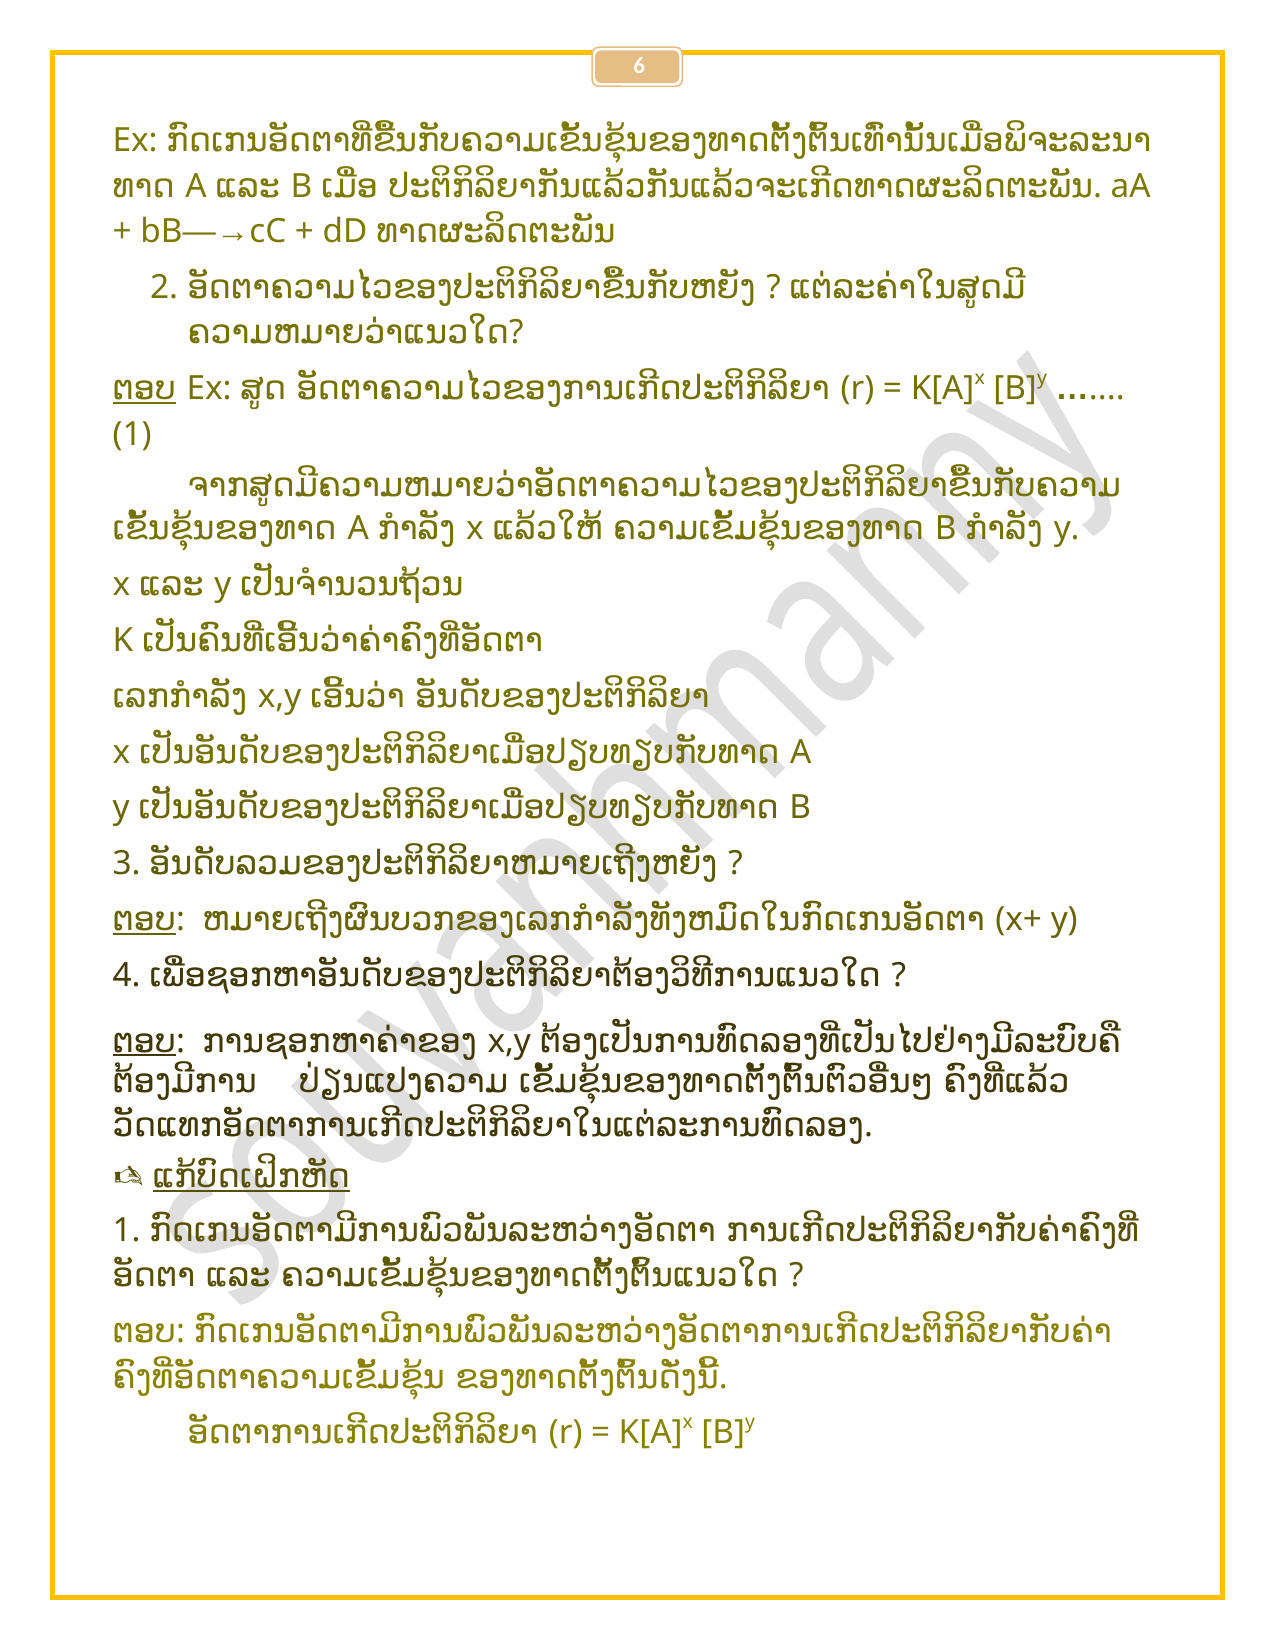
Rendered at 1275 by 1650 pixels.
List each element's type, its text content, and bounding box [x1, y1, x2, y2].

text K ເປັນຄົນທີ່ເອີ້ນວ່າຄ່າຄົງທີ່ອັດຕາ [112, 616, 1162, 661]
list ອັດຕາຄວາມໄວຂອງປະຕິກິລິຍາຂື້ນກັບຫຍັງ ? ແຕ່ລະຄ່າໃນສູດມີຄວາມຫມາຍວ່າແນວໃດ? [150, 263, 1162, 353]
text ແກ້ບົດເຝິກຫັດ [112, 1156, 1162, 1195]
text x ເປັນອັນດັບຂອງປະຕິກິລິຍາເມື່ອປຽບທຽບກັບທາດ A [112, 727, 1162, 773]
text ເລກກໍາລັງ x,y ເອີ້ນວ່າ ອັນດັບຂອງປະຕິກິລິຍາ [112, 672, 1162, 717]
text ອັດຕາການເກີດປະຕິກິລິຍາ (r) = K[A]x [B]y [112, 1408, 1162, 1454]
text ຈາກສູດມີຄວາມຫມາຍວ່າອັດຕາຄວາມໄວຂອງປະຕິກິລິຍາຂື້ນກັບຄວາມເຂັ້ນຂຸ້ນຂອງທາດ A ກໍາລັງ x ແລ້ວໃຫ້ ຄວາມເຂັ້ມຂຸ້ນຂອງທາດ B ກໍາລັງ y. [112, 465, 1162, 549]
text y ເປັນອັນດັບຂອງປະຕິກິລິຍາເມື່ອປຽບທຽບກັບທາດ B [112, 783, 1162, 829]
text Ex: ກົດເກນອັດຕາທີ່ຂື້ນກັບຄວາມເຂັ້ນຂຸ້ນຂອງທາດຕັ້ງຕົ້ນເທົ່ານັ້ນເມື່ອພິຈະລະນາທາດ A ແລະ B ເມື່ອ ປະຕິກິລິຍາກັນແລ້ວກັນແລ້ວຈະເກີດທາດຜະລິດຕະພັນ. aA + bB—→cC + dD ທາດຜະລິດຕະພັນ [112, 116, 1162, 252]
text 3. ອັນດັບລວມຂອງປະຕິກິລິຍາຫມາຍເຖີງຫຍັງ ? [112, 839, 1162, 884]
text ຕອບ: ຫມາຍເຖີງຜົນບວກຂອງເລກກໍາລັງທັງຫມົດໃນກົດເກນອັດຕາ (x+ y) [112, 895, 1162, 940]
text 4. ເພື່ອຊອກຫາອັນດັບຂອງປະຕິກິລິຍາຕ້ອງວິທີການແນວໃດ ? [112, 951, 1162, 996]
text ຕອບ: ກົດເກນອັດຕາມີການພົວພັນລະຫວ່າງອັດຕາການເກີດປະຕິກິລິຍາກັບຄ່າຄົງທີ່ອັດຕາຄວາມເຂັ້ມຂຸ້ນ ຂອງທາດຕັ້ງຕົ້ນດັ່ງນີ້. [112, 1307, 1162, 1398]
text ຕອບ Ex: ສູດ ອັດຕາຄວາມໄວຂອງການເກີດປະຕິກິລິຍາ (r) = K[A]x [B]y …....(1) [112, 364, 1162, 455]
text ຕອບ: ການຊອກຫາຄ່າຂອງ x,y ຕ້ອງເປັນການທົດລອງທີ່ເປັນໄປຢ່າງມີລະບົບຄື ຕ້ອງມີການ ປ່ຽນແປງຄວາມ ເຂັ້ມຂຸ້ນຂອງທາດຕັ້ງຕົ້ນຕົວອື່ນໆ ຄົງທີ່ແລ້ວວັດແທກອັດຕາການເກີດປະຕິກິລິຍາໃນແຕ່ລະການທົດລອງ. [112, 1016, 1162, 1146]
text x ແລະ y ເປັນຈໍານວນຖ້ວນ [112, 560, 1162, 605]
text 1. ກົດເກນອັດຕາມີການພົວພັນລະຫວ່າງອັດຕາ ການເກີດປະຕິກິລິຍາກັບຄ່າຄົງທີ່ອັດຕາ ແລະ ຄວາມເຂັ້ມຂຸ້ນຂອງທາດຕັ້ງຕົ້ນແນວໃດ ? [112, 1206, 1162, 1297]
